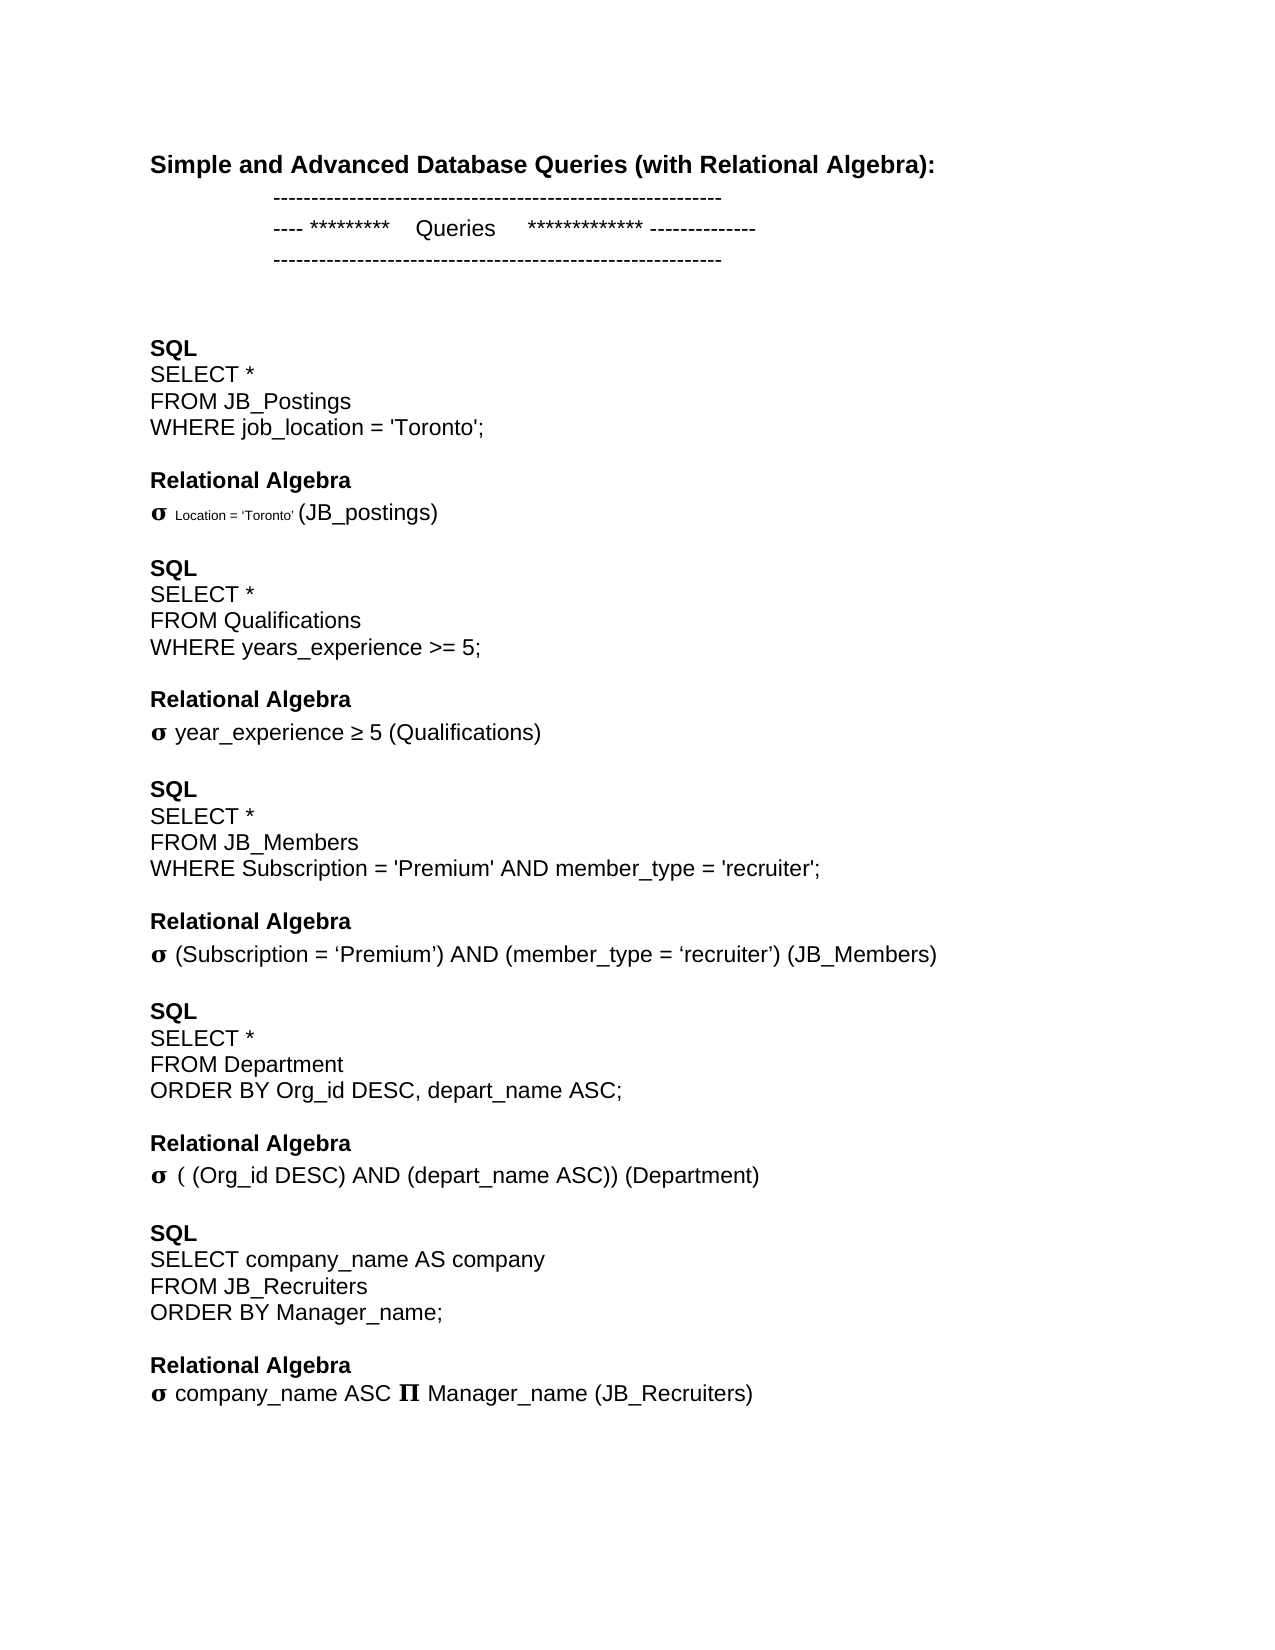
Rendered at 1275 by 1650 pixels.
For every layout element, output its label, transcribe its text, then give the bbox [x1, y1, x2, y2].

text SQL [150, 1220, 1125, 1246]
text SQL [150, 335, 1125, 361]
text ORDER BY Manager_name; [150, 1299, 1125, 1326]
text ----------------------------------------------------------- [273, 184, 1125, 210]
text SELECT company_name AS company [150, 1246, 1125, 1273]
text 𝛔 company_name ASC 𝚷 Manager_name (JB_Recruiters) [150, 1378, 1125, 1406]
text Relational Algebra [150, 686, 1125, 713]
text Relational Algebra [150, 467, 1125, 493]
text 𝛔 year_experience ≥ 5 (Qualifications) [150, 717, 1125, 745]
text FROM JB_Recruiters [150, 1273, 1125, 1299]
text Relational Algebra [150, 1352, 1125, 1378]
text WHERE job_location = 'Toronto'; [150, 414, 1125, 440]
text 𝛔 ( (Org_id DESC) AND (depart_name ASC)) (Department) [150, 1161, 1125, 1189]
text FROM Department [150, 1051, 1125, 1077]
text SQL [150, 554, 1125, 581]
text 𝛔 (Subscription = ‘Premium’) AND (member_type = ‘recruiter’) (JB_Members) [150, 939, 1125, 967]
text Relational Algebra [150, 1130, 1125, 1156]
text Simple and Advanced Database Queries (with Relational Algebra): [150, 150, 1125, 179]
text FROM JB_Members [150, 829, 1125, 855]
text 𝛔 Location = ‘Toronto’ (JB_postings) [150, 498, 1125, 526]
text WHERE Subscription = 'Premium' AND member_type = 'recruiter'; [150, 855, 1125, 882]
text SELECT * [150, 361, 1125, 388]
text WHERE years_experience >= 5; [150, 633, 1125, 660]
text SELECT * [150, 581, 1125, 607]
text Relational Algebra [150, 908, 1125, 934]
text ----------------------------------------------------------- [273, 246, 1125, 272]
text SELECT * [150, 1024, 1125, 1051]
text FROM Qualifications [150, 607, 1125, 633]
text SQL [150, 776, 1125, 803]
text SQL [150, 998, 1125, 1024]
text ORDER BY Org_id DESC, depart_name ASC; [150, 1077, 1125, 1104]
text SELECT * [150, 803, 1125, 829]
text ---- ********* Queries ************* -------------- [273, 215, 1125, 241]
text FROM JB_Postings [150, 388, 1125, 414]
